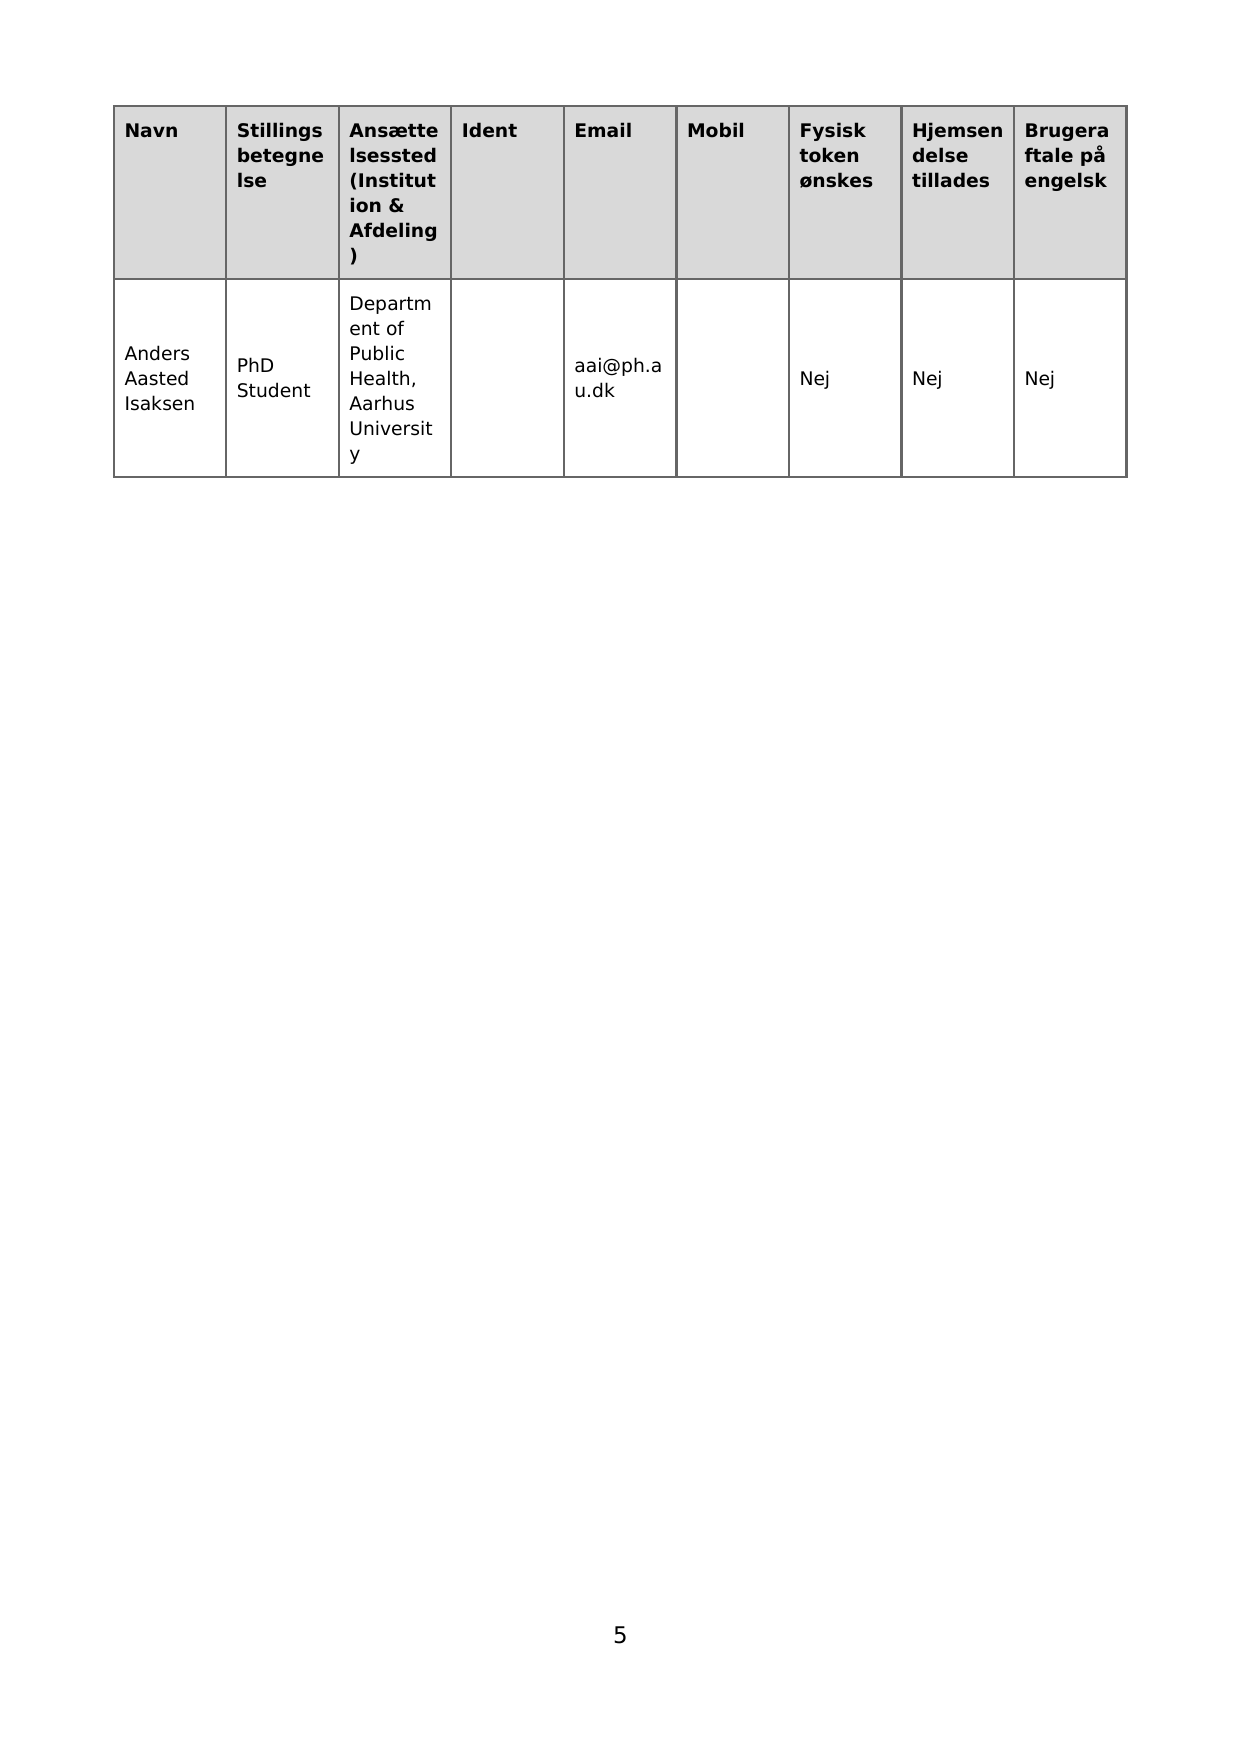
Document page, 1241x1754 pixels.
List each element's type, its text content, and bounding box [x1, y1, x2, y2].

table_cell Department of Public Health, Aarhus University [340, 280, 450, 476]
table_header Brugeraftale på engelsk [1015, 107, 1125, 278]
table_header Fysisk token ønskes [790, 107, 900, 278]
table_cell PhD Student [227, 280, 338, 476]
table_cell [452, 280, 563, 476]
table_header Navn [115, 107, 225, 278]
table_cell [678, 280, 788, 476]
table_header Ident [452, 107, 563, 278]
table_header Email [565, 107, 675, 278]
table_cell Nej [1015, 280, 1125, 476]
table_cell Nej [903, 280, 1013, 476]
table_header Stillingsbetegnelse [227, 107, 338, 278]
table_header Mobil [678, 107, 788, 278]
table_header Hjemsendelse tillades [903, 107, 1013, 278]
table_cell aai@ph.au.dk [565, 280, 675, 476]
table_header Ansættelsessted (Institution & Afdeling) [340, 107, 450, 278]
table_cell Anders Aasted Isaksen [115, 280, 225, 476]
table_cell Nej [790, 280, 900, 476]
